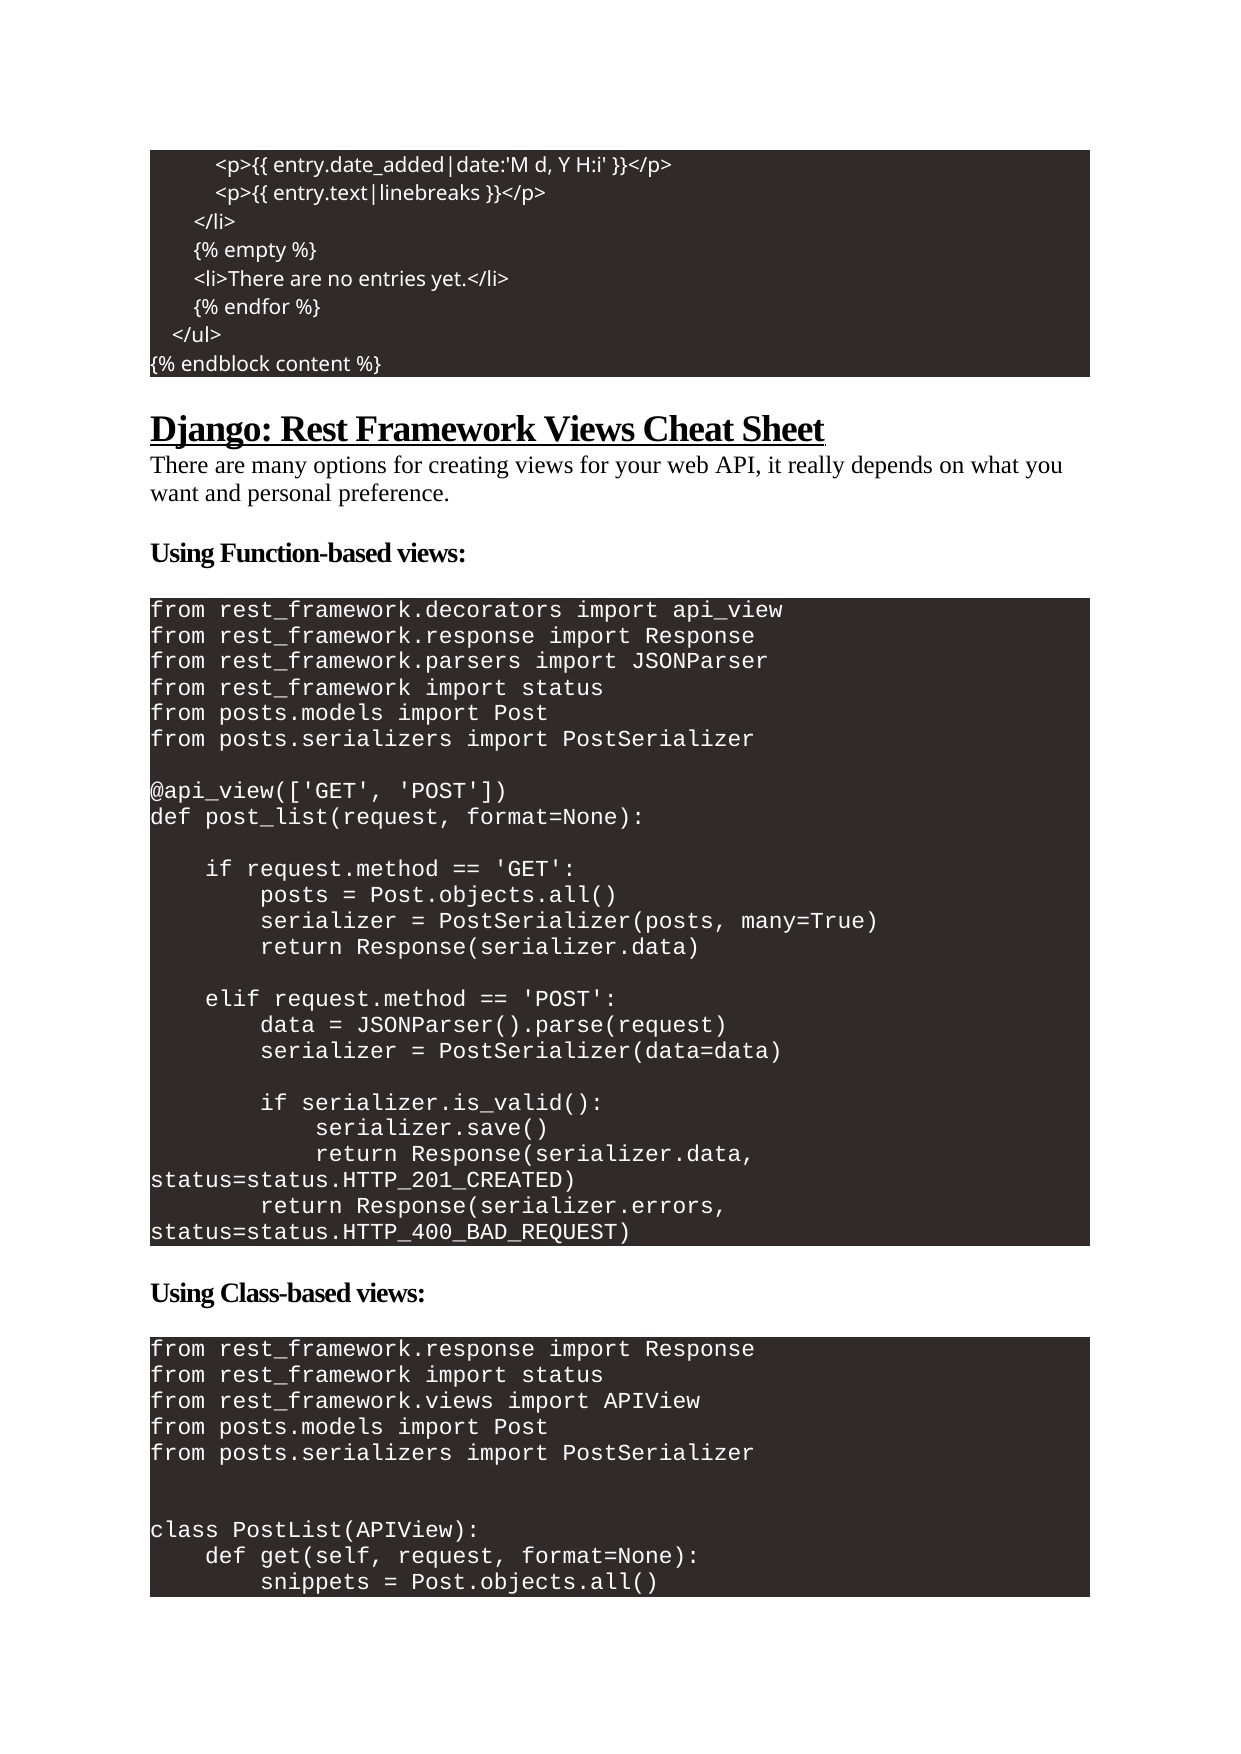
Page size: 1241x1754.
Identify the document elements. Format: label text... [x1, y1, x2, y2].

text </ul> [150, 321, 1090, 349]
text from posts.serializers import PostSerializer [150, 1441, 1090, 1467]
text from rest_framework import status [150, 676, 1090, 702]
text {% endfor %} [150, 292, 1090, 321]
text from rest_framework.response import Response [150, 624, 1090, 650]
text from rest_framework.views import APIView [150, 1389, 1090, 1415]
text from rest_framework.parsers import JSONParser [150, 650, 1090, 676]
text from rest_framework.response import Response [150, 1337, 1090, 1363]
text snippets = Post.objects.all() [150, 1571, 1090, 1597]
text </li> [150, 207, 1090, 235]
text @api_view(['GET', 'POST']) [150, 779, 1090, 806]
text from posts.serializers import PostSerializer [150, 728, 1090, 754]
text class PostList(APIView): [150, 1519, 1090, 1545]
text return Response(serializer.data) [150, 935, 1090, 961]
text return Response(serializer.errors, status=status.HTTP_400_BAD_REQUEST) [150, 1194, 1090, 1246]
text serializer.save() [150, 1117, 1090, 1143]
text Django: Rest Framework Views Cheat Sheet [150, 407, 1090, 450]
text <p>{{ entry.text|linebreaks }}</p> [150, 178, 1090, 207]
text from posts.models import Post [150, 1415, 1090, 1441]
text def get(self, request, format=None): [150, 1545, 1090, 1571]
text <li>There are no entries yet.</li> [150, 264, 1090, 292]
text data = JSONParser().parse(request) [150, 1013, 1090, 1039]
text return Response(serializer.data, status=status.HTTP_201_CREATED) [150, 1143, 1090, 1194]
text serializer = PostSerializer(data=data) [150, 1039, 1090, 1065]
text There are many options for creating views for your web API, it really depends on what you want and personal preference. [150, 450, 1090, 507]
text {% endblock content %} [150, 349, 1090, 377]
text from rest_framework import status [150, 1363, 1090, 1389]
text if serializer.is_valid(): [150, 1091, 1090, 1117]
text Using Function-based views: [150, 536, 1090, 569]
text from posts.models import Post [150, 702, 1090, 728]
text from rest_framework.decorators import api_view [150, 598, 1090, 624]
text if request.method == 'GET': [150, 857, 1090, 883]
text {% empty %} [150, 235, 1090, 264]
text def post_list(request, format=None): [150, 806, 1090, 831]
text elif request.method == 'POST': [150, 987, 1090, 1013]
text <p>{{ entry.date_added|date:'M d, Y H:i' }}</p> [150, 150, 1090, 178]
text posts = Post.objects.all() [150, 883, 1090, 909]
text Using Class-based views: [150, 1276, 1090, 1308]
text serializer = PostSerializer(posts, many=True) [150, 909, 1090, 935]
